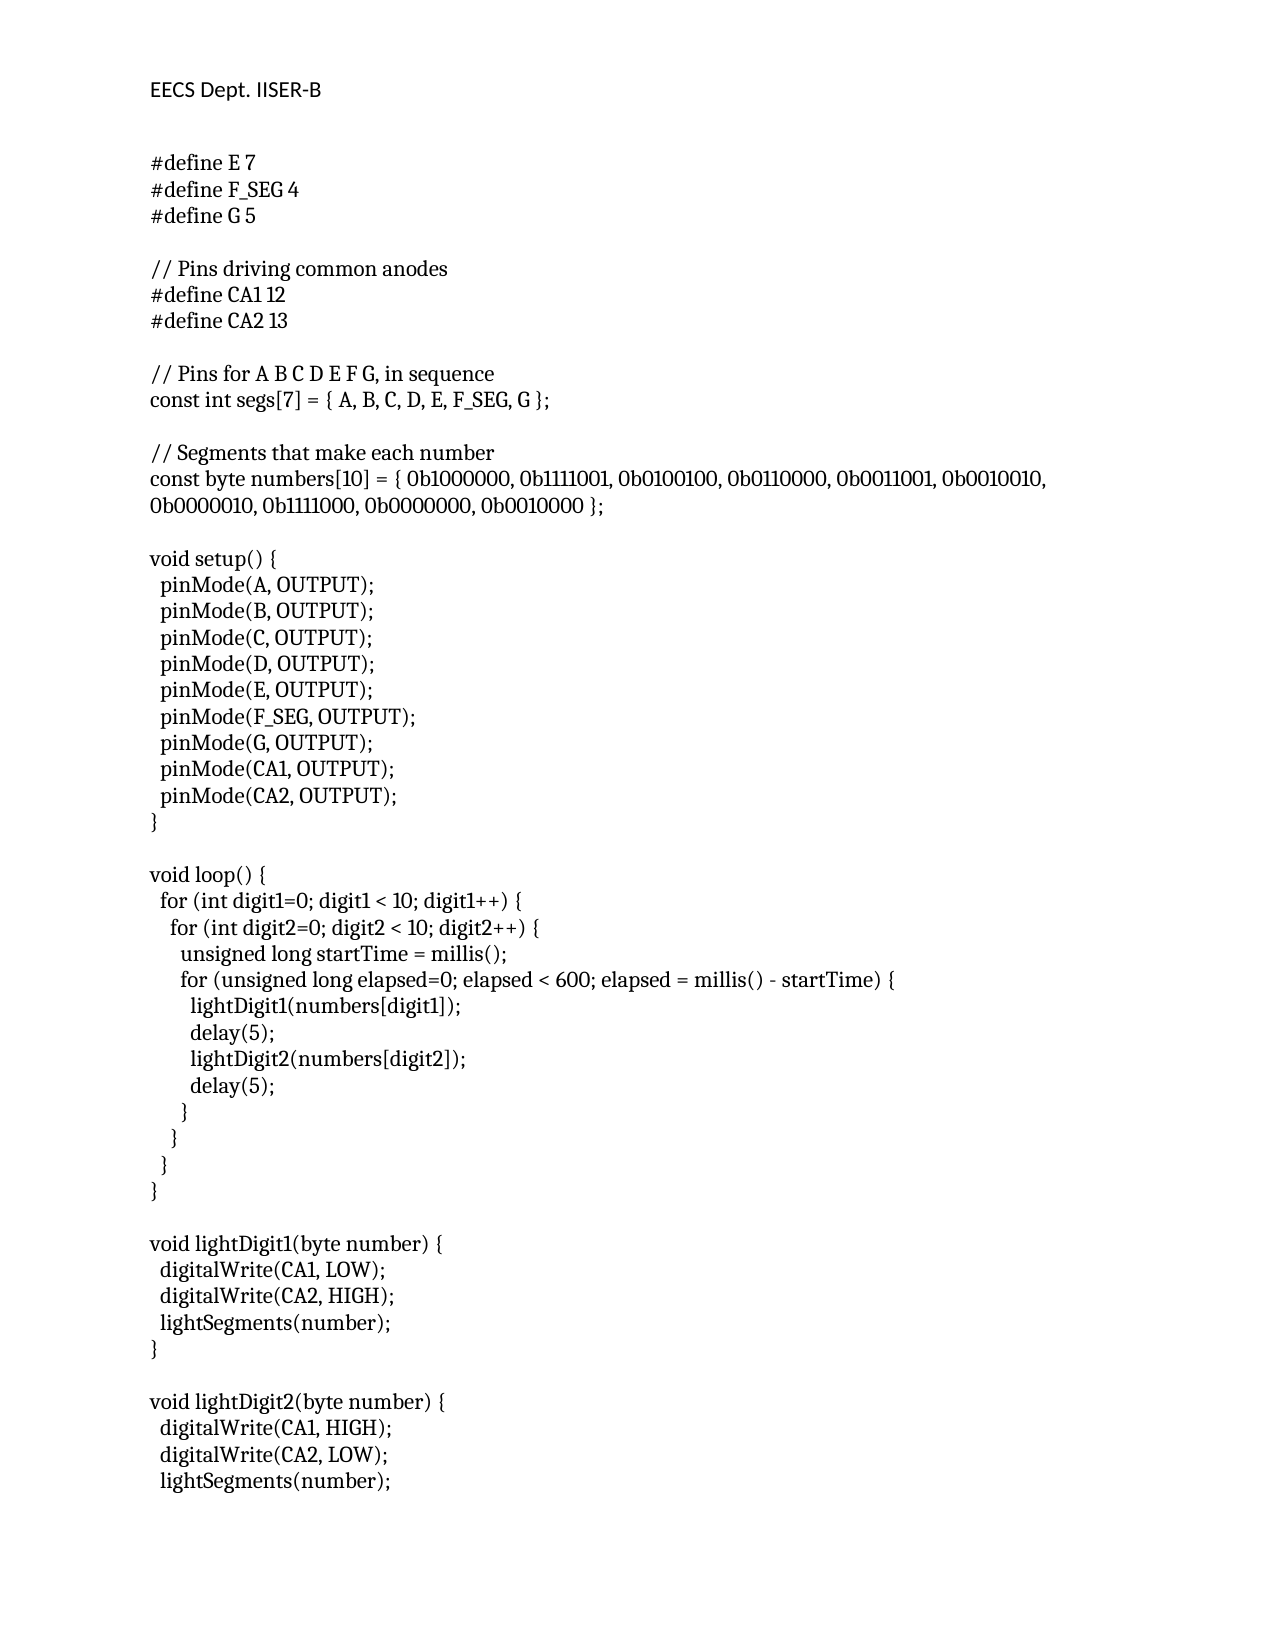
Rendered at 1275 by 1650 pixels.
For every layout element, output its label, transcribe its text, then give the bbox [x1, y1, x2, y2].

text pinMode(G, OUTPUT); [150, 730, 1125, 756]
text } [150, 1099, 1125, 1125]
text const byte numbers[10] = { 0b1000000, 0b1111001, 0b0100100, 0b0110000, 0b0011001, 0b0010010, [150, 466, 1125, 493]
text pinMode(D, OUTPUT); [150, 651, 1125, 677]
text } [150, 1336, 1125, 1362]
text } [150, 1178, 1125, 1204]
text #define F_SEG 4 [150, 176, 1125, 203]
text lightSegments(number); [150, 1468, 1125, 1494]
text for (unsigned long elapsed=0; elapsed < 600; elapsed = millis() - startTime) { [150, 967, 1125, 993]
text #define E 7 [150, 150, 1125, 176]
text pinMode(E, OUTPUT); [150, 677, 1125, 703]
text // Pins for A B C D E F G, in sequence [150, 361, 1125, 387]
text pinMode(B, OUTPUT); [150, 598, 1125, 624]
text pinMode(A, OUTPUT); [150, 572, 1125, 598]
text delay(5); [150, 1020, 1125, 1046]
text delay(5); [150, 1072, 1125, 1099]
text void lightDigit1(byte number) { [150, 1231, 1125, 1257]
text #define G 5 [150, 203, 1125, 229]
text #define CA1 12 [150, 282, 1125, 308]
text void setup() { [150, 545, 1125, 572]
text lightSegments(number); [150, 1309, 1125, 1336]
text // Segments that make each number [150, 440, 1125, 466]
text digitalWrite(CA1, HIGH); [150, 1415, 1125, 1441]
text lightDigit2(numbers[digit2]); [150, 1046, 1125, 1072]
text digitalWrite(CA2, HIGH); [150, 1283, 1125, 1309]
text } [150, 1125, 1125, 1151]
text for (int digit2=0; digit2 < 10; digit2++) { [150, 914, 1125, 941]
text } [150, 1151, 1125, 1178]
text pinMode(CA1, OUTPUT); [150, 756, 1125, 782]
text pinMode(CA2, OUTPUT); [150, 782, 1125, 809]
text unsigned long startTime = millis(); [150, 941, 1125, 967]
text for (int digit1=0; digit1 < 10; digit1++) { [150, 888, 1125, 914]
text 0b0000010, 0b1111000, 0b0000000, 0b0010000 }; [150, 493, 1125, 519]
text // Pins driving common anodes [150, 255, 1125, 282]
text pinMode(C, OUTPUT); [150, 624, 1125, 651]
text pinMode(F_SEG, OUTPUT); [150, 703, 1125, 730]
text digitalWrite(CA1, LOW); [150, 1257, 1125, 1283]
text void loop() { [150, 862, 1125, 888]
text digitalWrite(CA2, LOW); [150, 1441, 1125, 1468]
text lightDigit1(numbers[digit1]); [150, 993, 1125, 1020]
text } [150, 809, 1125, 835]
text void lightDigit2(byte number) { [150, 1389, 1125, 1415]
text #define CA2 13 [150, 308, 1125, 334]
text const int segs[7] = { A, B, C, D, E, F_SEG, G }; [150, 387, 1125, 413]
